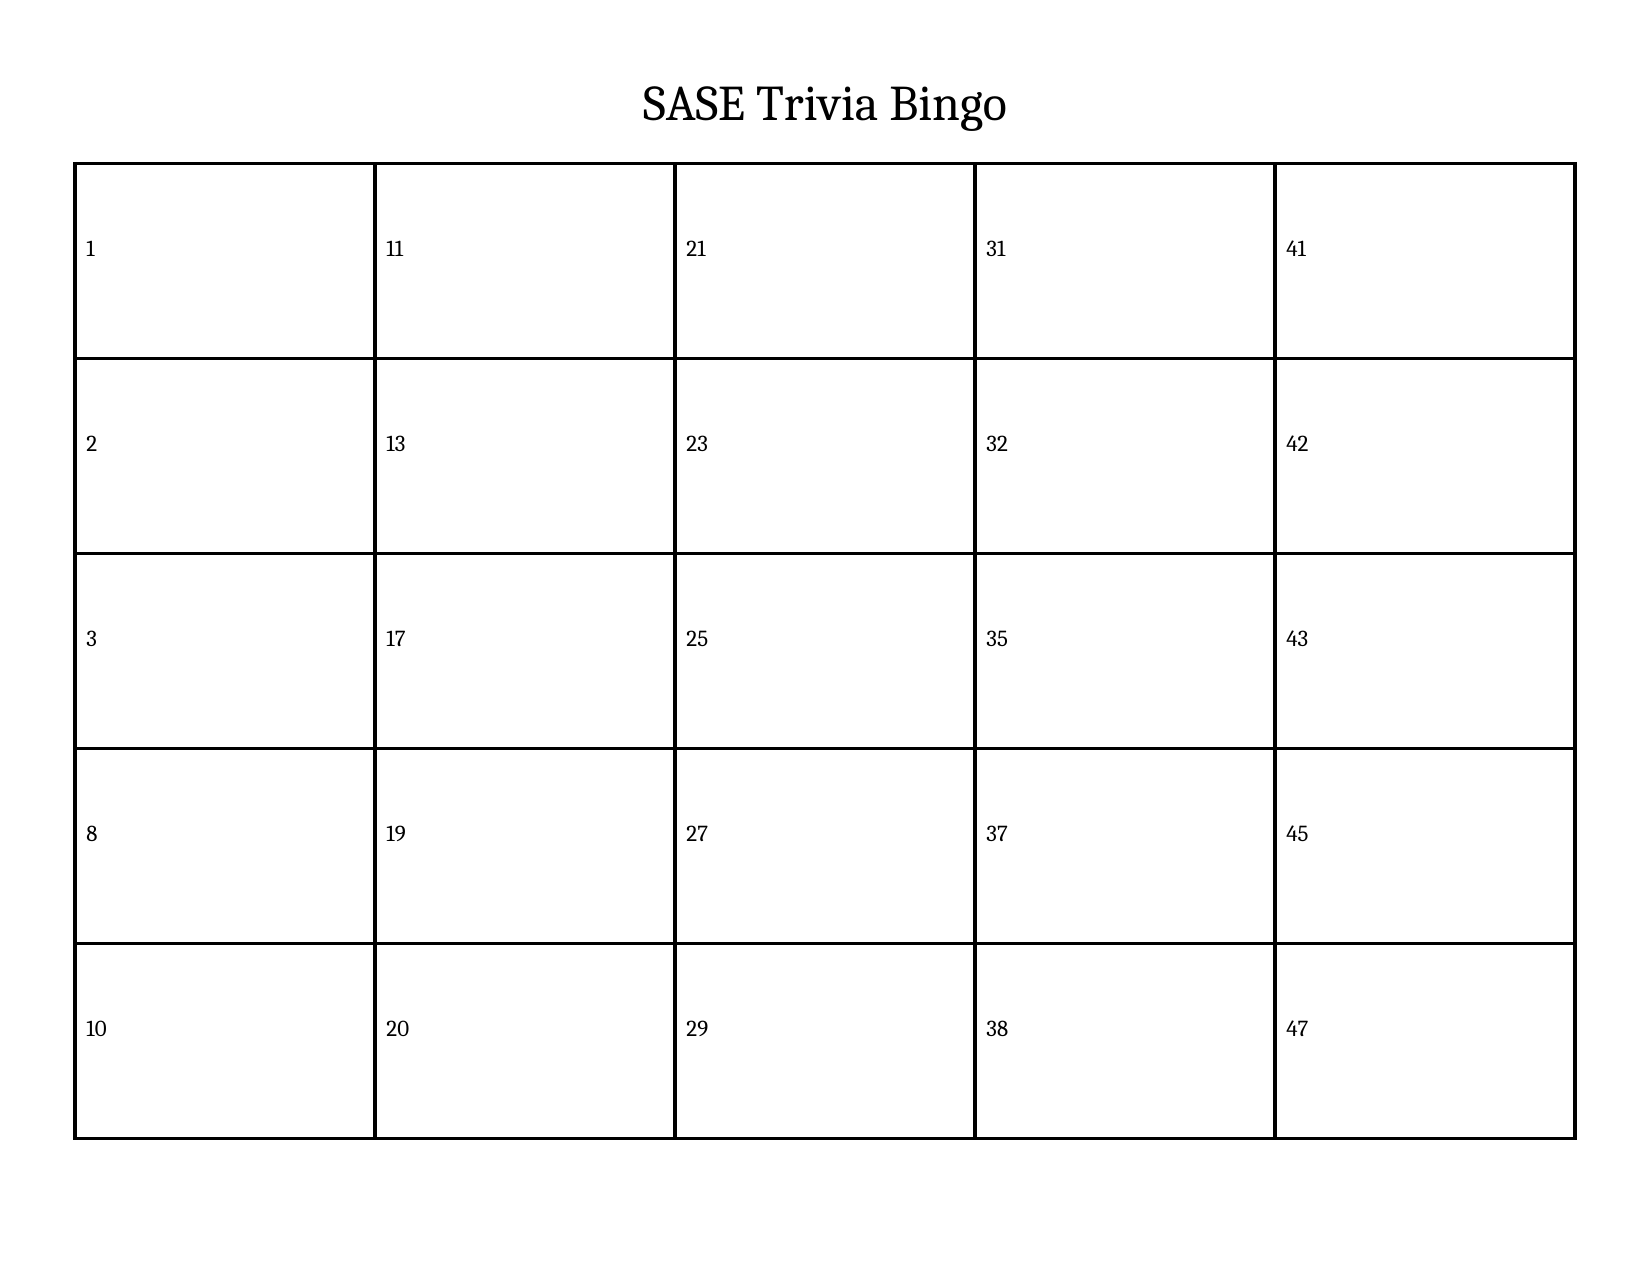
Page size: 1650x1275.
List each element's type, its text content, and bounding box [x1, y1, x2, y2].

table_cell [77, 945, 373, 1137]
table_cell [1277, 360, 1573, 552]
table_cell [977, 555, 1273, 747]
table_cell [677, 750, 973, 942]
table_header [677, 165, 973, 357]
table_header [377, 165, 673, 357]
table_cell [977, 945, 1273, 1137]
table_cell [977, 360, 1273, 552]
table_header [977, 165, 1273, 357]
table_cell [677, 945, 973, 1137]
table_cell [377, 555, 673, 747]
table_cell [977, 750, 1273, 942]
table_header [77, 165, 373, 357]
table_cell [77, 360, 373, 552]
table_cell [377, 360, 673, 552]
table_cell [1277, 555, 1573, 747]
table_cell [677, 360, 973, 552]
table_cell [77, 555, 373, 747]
text SASE Trivia Bingo [75, 75, 1575, 132]
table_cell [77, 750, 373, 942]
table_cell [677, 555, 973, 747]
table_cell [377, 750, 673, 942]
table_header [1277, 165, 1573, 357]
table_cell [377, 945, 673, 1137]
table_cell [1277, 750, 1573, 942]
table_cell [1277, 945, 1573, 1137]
